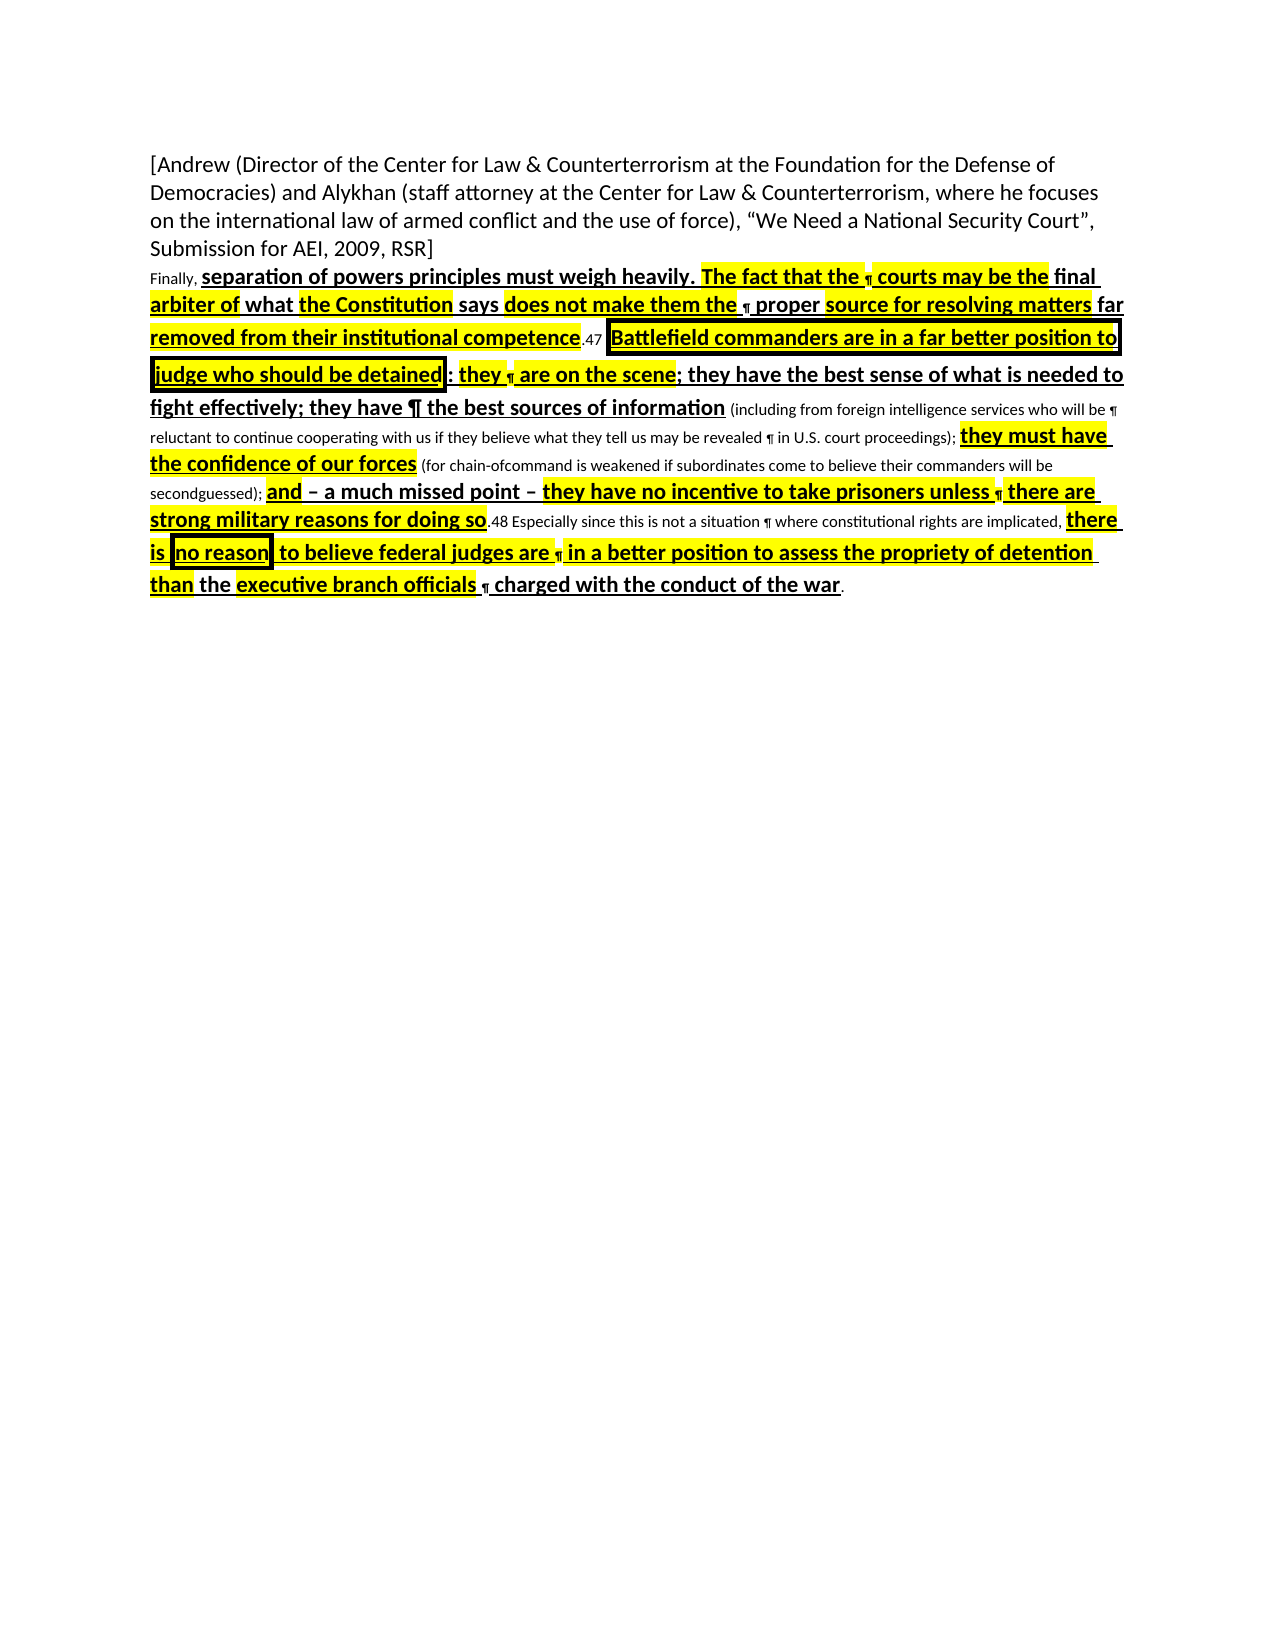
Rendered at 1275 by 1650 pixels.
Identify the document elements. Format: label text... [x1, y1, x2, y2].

text Finally, separation of powers principles must weigh heavily. The fact that the ¶ courts may be the final arbiter of what the Constitution says does not make them the ¶ proper source for resolving matters far removed from their institutional competence.47 Battlefield commanders are in a far better position to judge who should be detained: they ¶ are on the scene; they have the best sense of what is needed to fight effectively; they have ¶ the best sources of information (including from foreign intelligence services who will be ¶ reluctant to continue cooperating with us if they believe what they tell us may be revealed ¶ in U.S. court proceedings); they must have the confidence of our forces (for chain-ofcommand is weakened if subordinates come to believe their commanders will be secondguessed); and – a much missed point – they have no incentive to take prisoners unless ¶ there are strong military reasons for doing so.48 Especially since this is not a situation ¶ where constitutional rights are implicated, there is no reason to believe federal judges are ¶ in a better position to assess the propriety of detention than the executive branch officials ¶ charged with the conduct of the war. [150, 262, 1125, 598]
text [Andrew (Director of the Center for Law & Counterterrorism at the Foundation for the Defense of Democracies) and Alykhan (staff attorney at the Center for Law & Counterterrorism, where he focuses on the international law of armed conflict and the use of force), “We Need a National Security Court”, Submission for AEI, 2009, RSR] [150, 150, 1125, 262]
